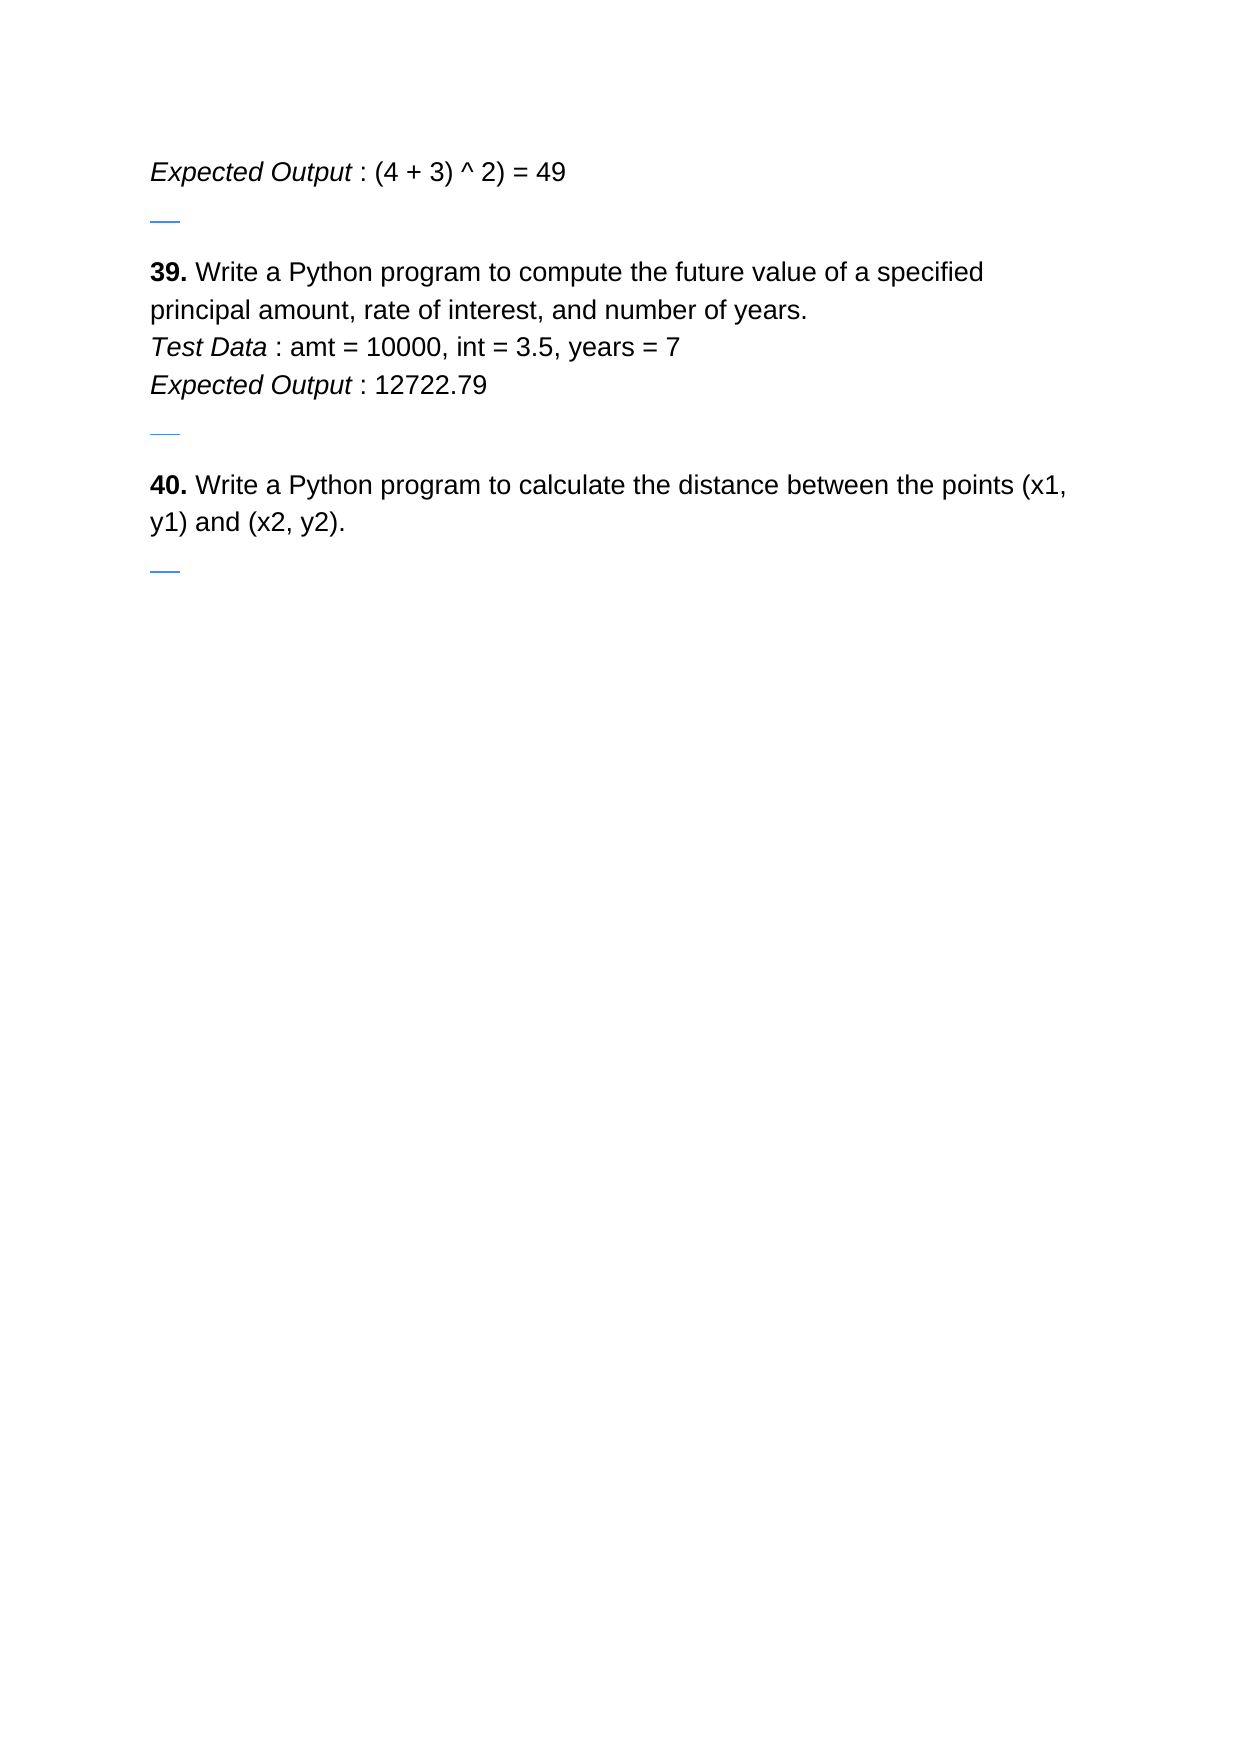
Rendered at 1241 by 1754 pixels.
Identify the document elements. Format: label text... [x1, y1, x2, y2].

text 40. Write a Python program to calculate the distance between the points (x1, y1) and (x2, y2). [150, 462, 1090, 575]
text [150, 150, 1090, 225]
text 39. Write a Python program to compute the future value of a specified principal amount, rate of interest, and number of years. Test Data : amt = 10000, int = 3.5, years = 7 Expected Output : 12722.79 [150, 250, 1090, 437]
